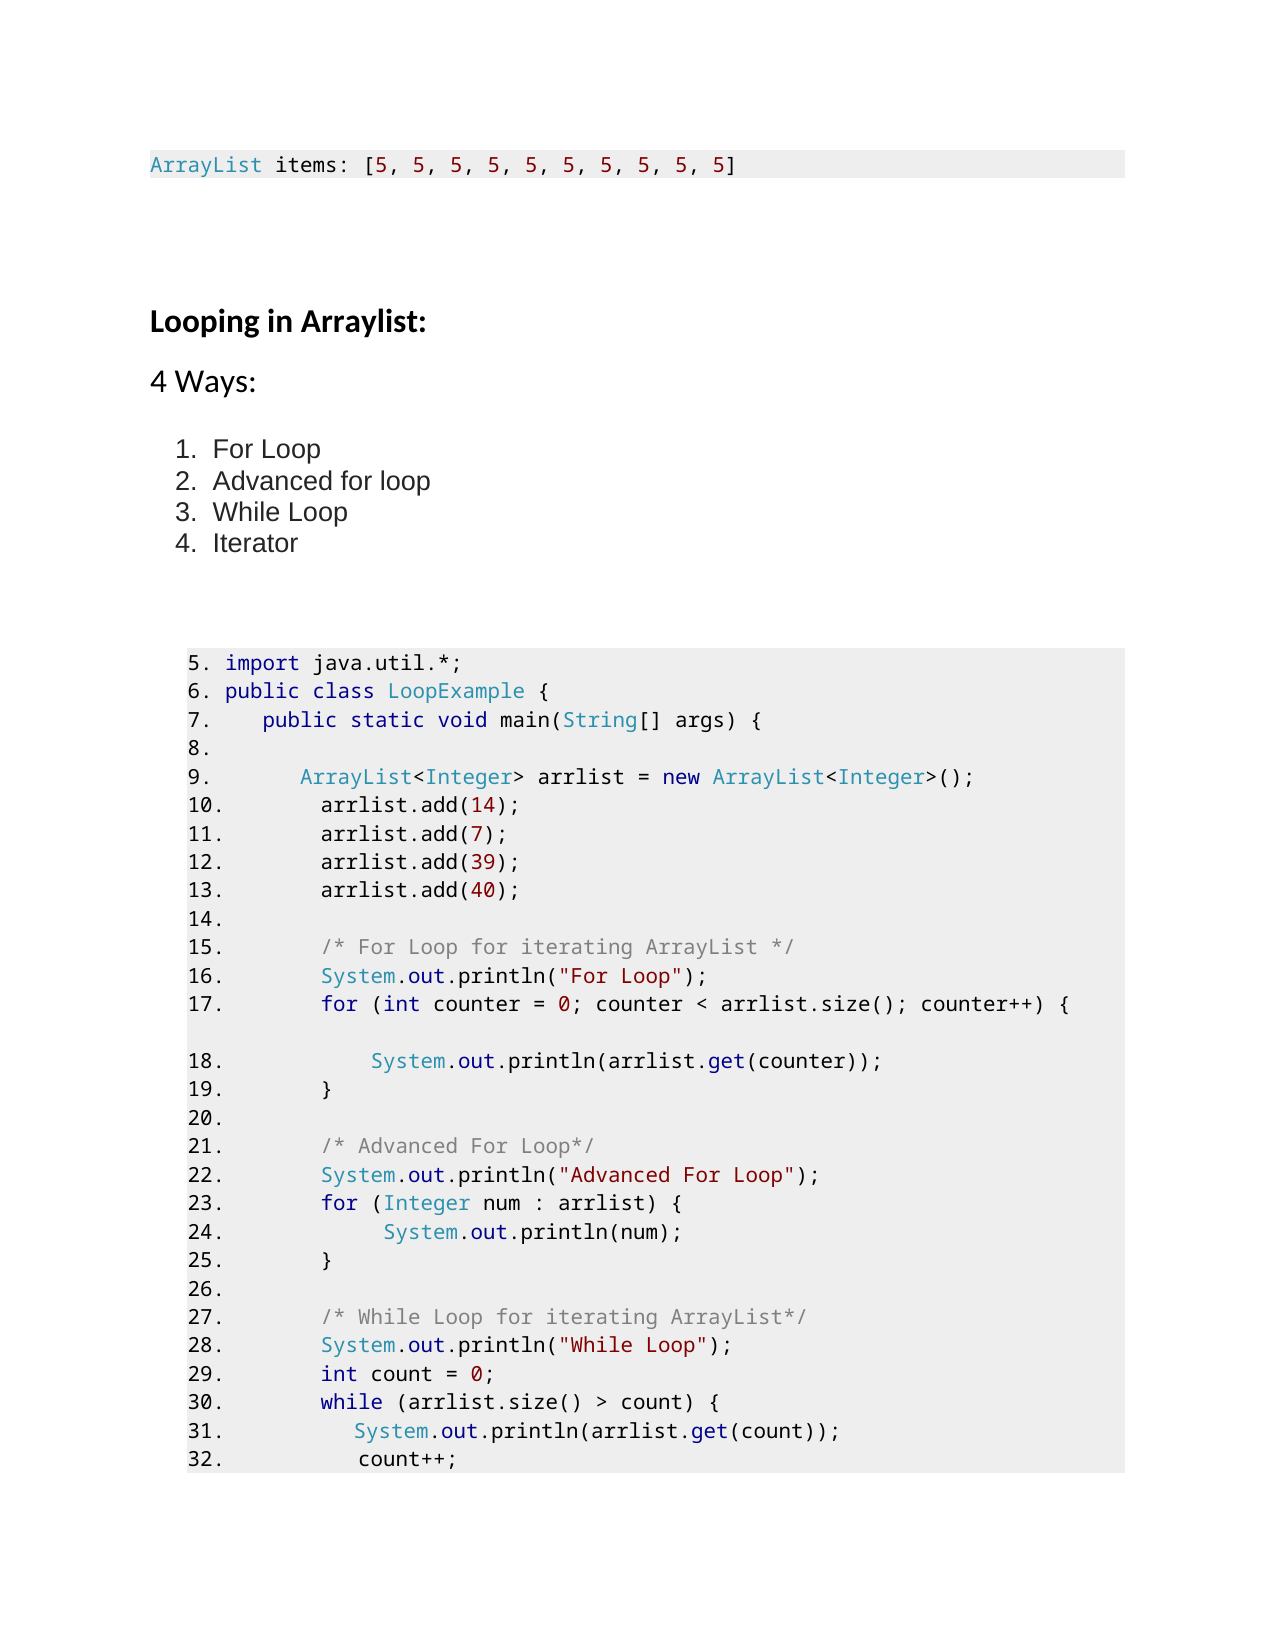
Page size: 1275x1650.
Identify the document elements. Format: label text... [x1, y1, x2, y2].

list import java.util.*; [187, 648, 1125, 676]
list System.out.println("For Loop"); [187, 961, 1125, 989]
text Looping in Arraylist: [150, 300, 1125, 340]
list public static void main(String[] args) { [187, 705, 1125, 733]
list System.out.println(arrlist.get(count)); [187, 1416, 1125, 1444]
list /* Advanced For Loop*/ [187, 1131, 1125, 1160]
list System.out.println(arrlist.get(counter)); [187, 1046, 1125, 1074]
list /* For Loop for iterating ArrayList */ [187, 932, 1125, 961]
list while (arrlist.size() > count) { [187, 1387, 1125, 1416]
list System.out.println(num); [187, 1217, 1125, 1245]
list for (Integer num : arrlist) { [187, 1188, 1125, 1217]
list Iterator [175, 527, 1125, 558]
list ArrayList<Integer> arrlist = new ArrayList<Integer>(); [187, 762, 1125, 790]
list arrlist.add(40); [187, 876, 1125, 904]
list public class LoopExample { [187, 676, 1125, 705]
list } [187, 1245, 1125, 1274]
list Advanced for loop [175, 465, 1125, 496]
text ArrayList items: [5, 5, 5, 5, 5, 5, 5, 5, 5, 5] [150, 150, 1125, 178]
list int count = 0; [187, 1359, 1125, 1387]
list } [187, 1074, 1125, 1103]
list count++; [187, 1444, 1125, 1473]
list While Loop [175, 496, 1125, 527]
list System.out.println("While Loop"); [187, 1331, 1125, 1359]
text 4 Ways: [150, 360, 1125, 401]
list arrlist.add(14); [187, 790, 1125, 819]
list arrlist.add(39); [187, 847, 1125, 876]
list /* While Loop for iterating ArrayList*/ [187, 1302, 1125, 1331]
list For Loop [175, 433, 1125, 465]
list for (int counter = 0; counter < arrlist.size(); counter++) { [187, 989, 1125, 1046]
list System.out.println("Advanced For Loop"); [187, 1160, 1125, 1188]
list arrlist.add(7); [187, 819, 1125, 847]
